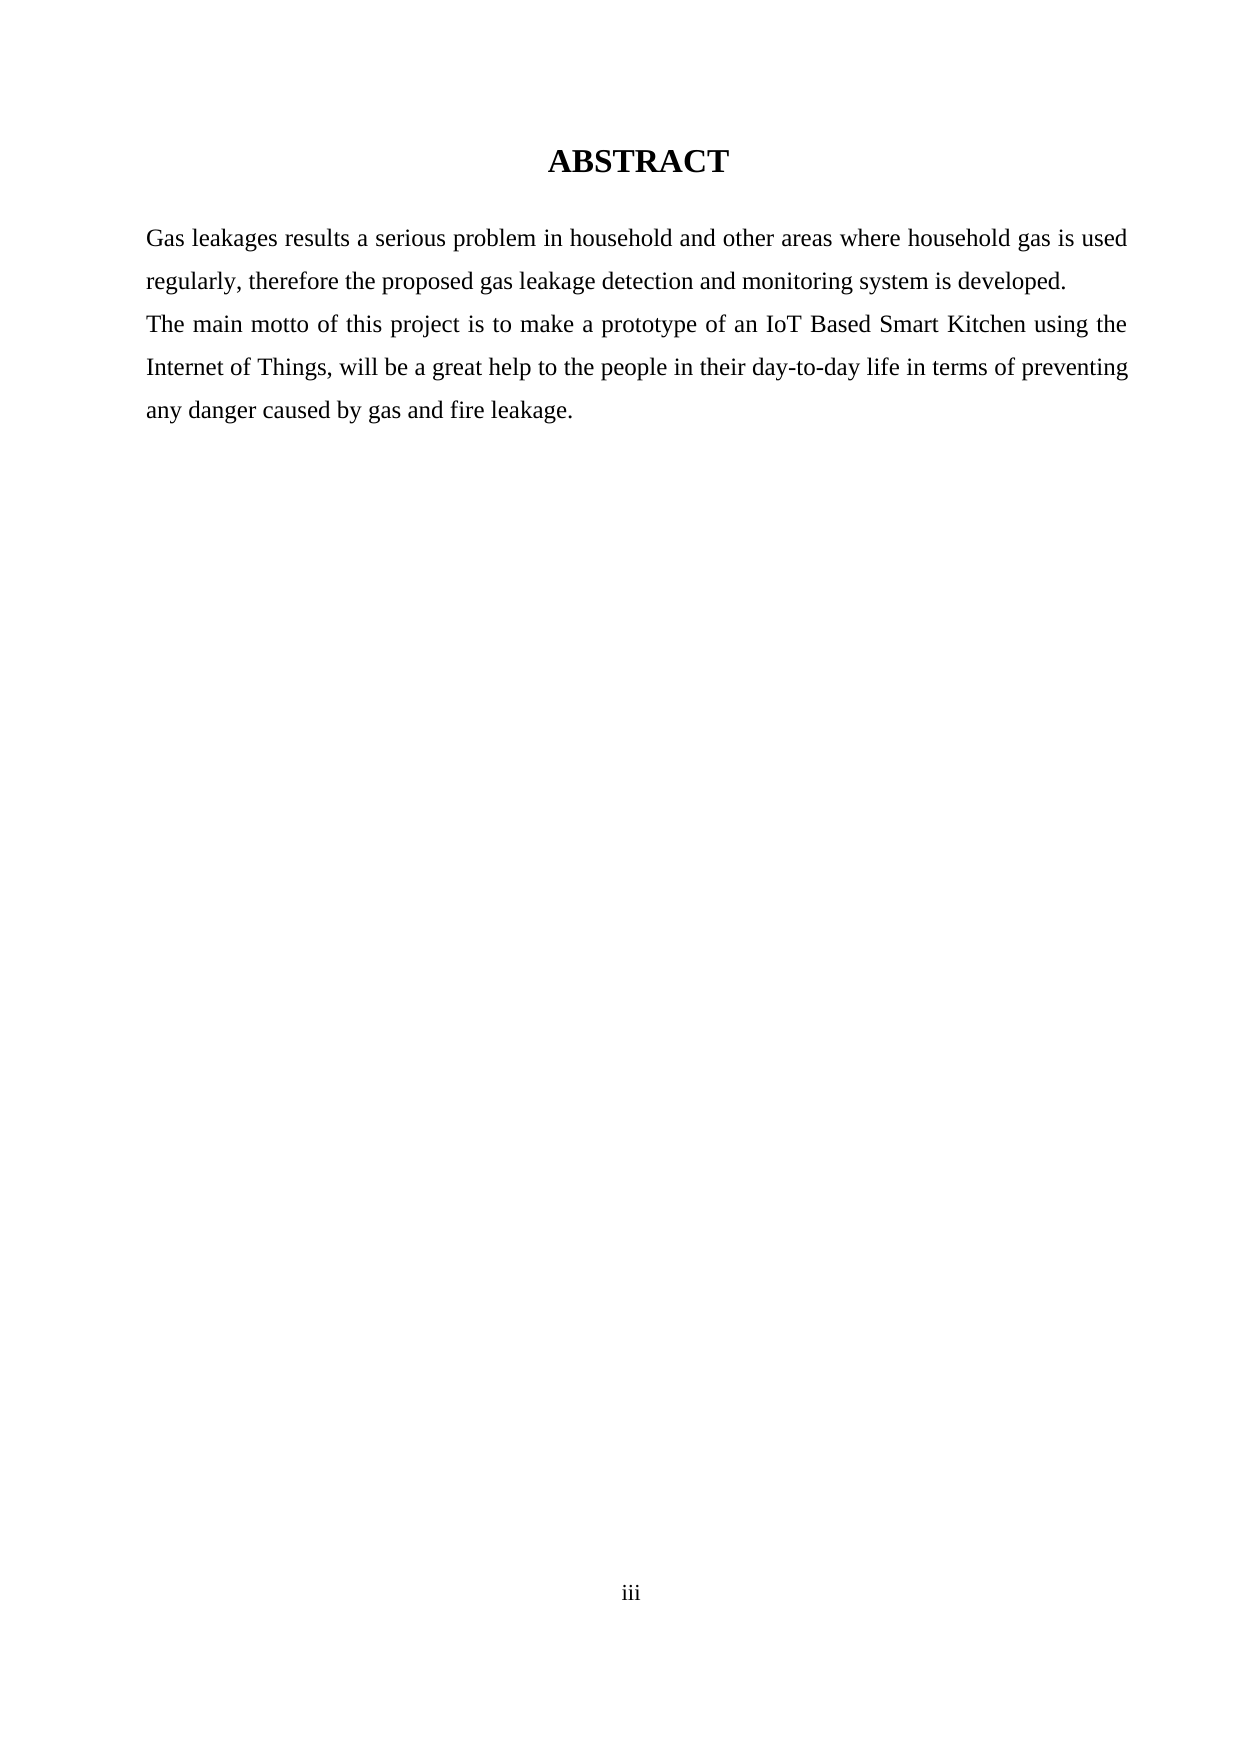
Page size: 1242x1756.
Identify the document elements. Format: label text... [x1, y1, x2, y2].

subtitle ABSTRACT [252, 142, 1024, 180]
text The main motto of this project is to make a prototype of an IoT Based Smart Kitchen using the Internet of Things, will be a great help to the people in their day-to-day life in terms of preventing any danger caused by gas and fire leakage. [146, 309, 1129, 424]
text Gas leakages results a serious problem in household and other areas where household gas is used regularly, therefore the proposed gas leakage detection and monitoring system is developed. [146, 223, 1129, 295]
